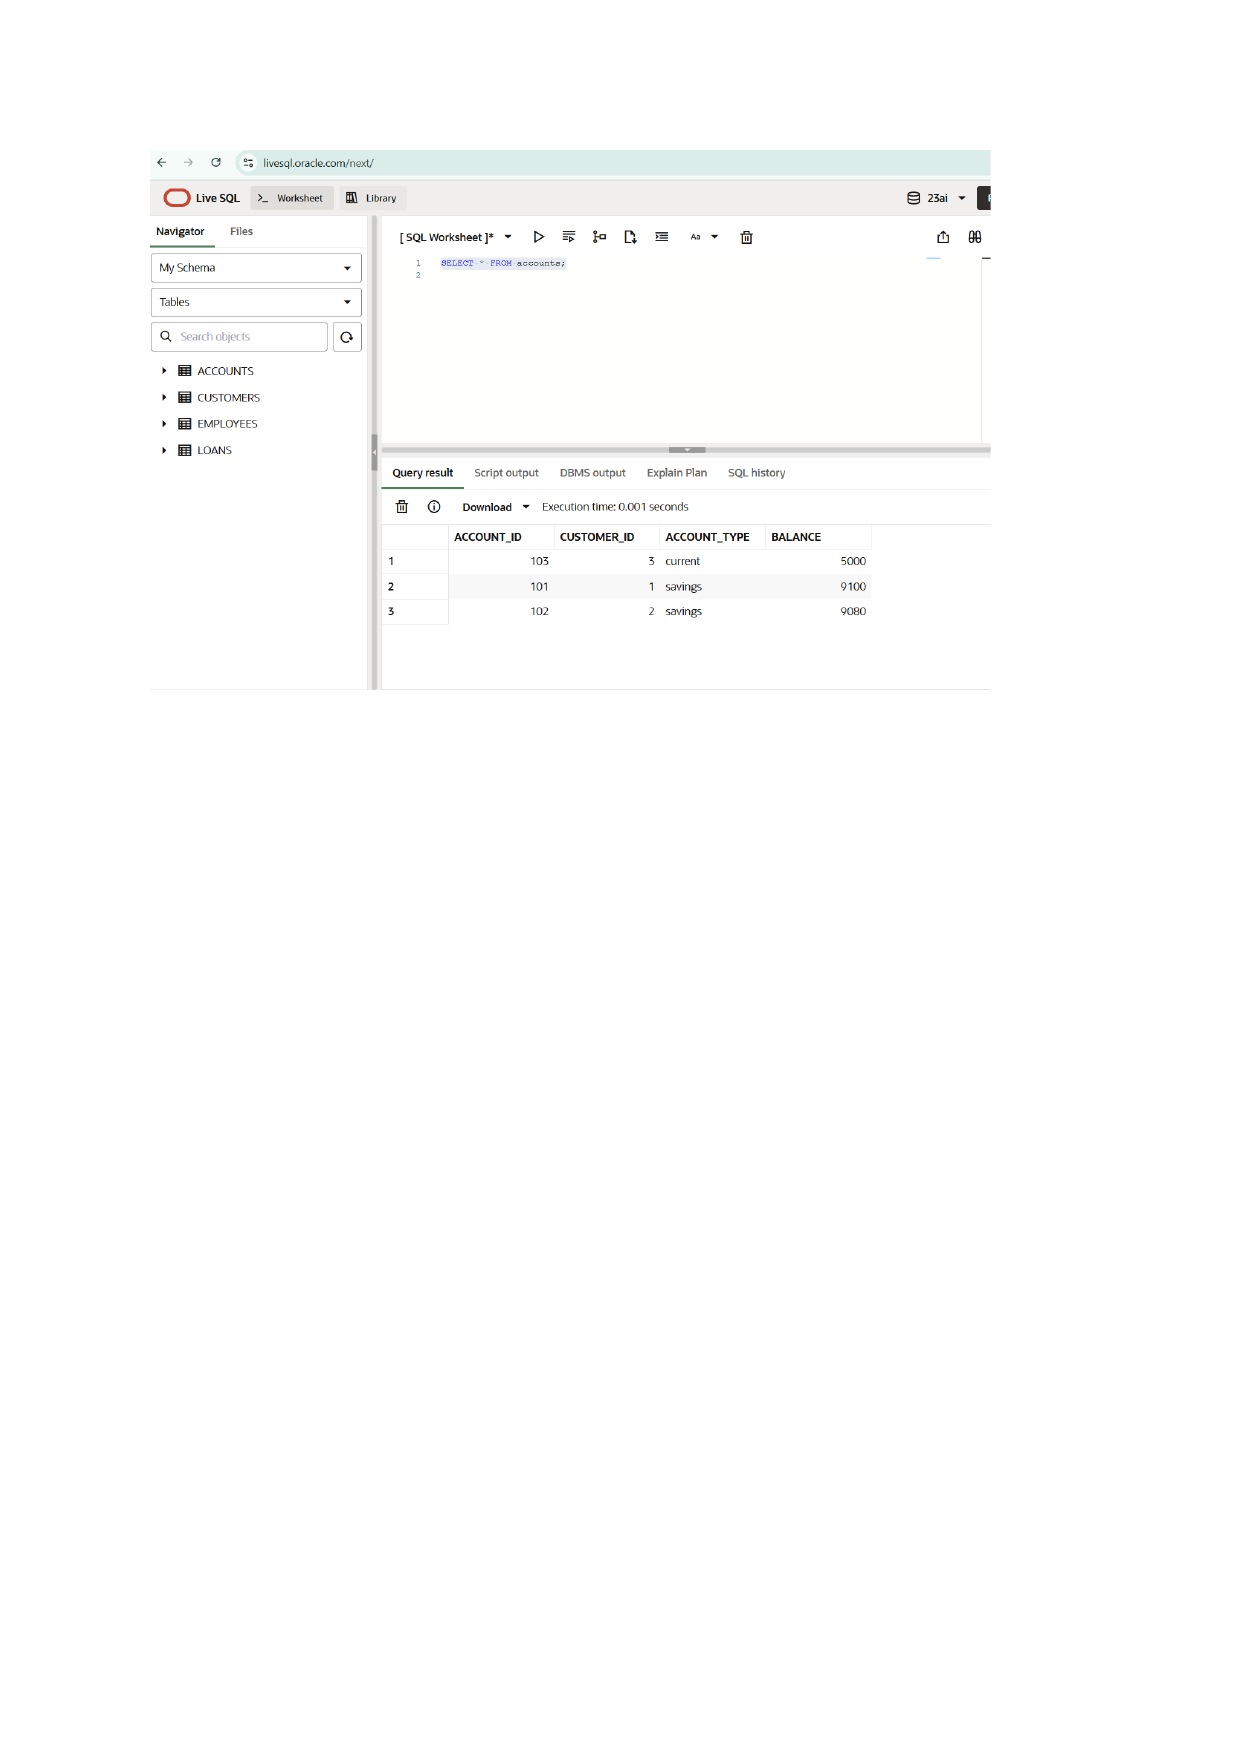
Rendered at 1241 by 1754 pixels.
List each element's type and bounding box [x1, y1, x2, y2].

picture [150, 150, 991, 690]
